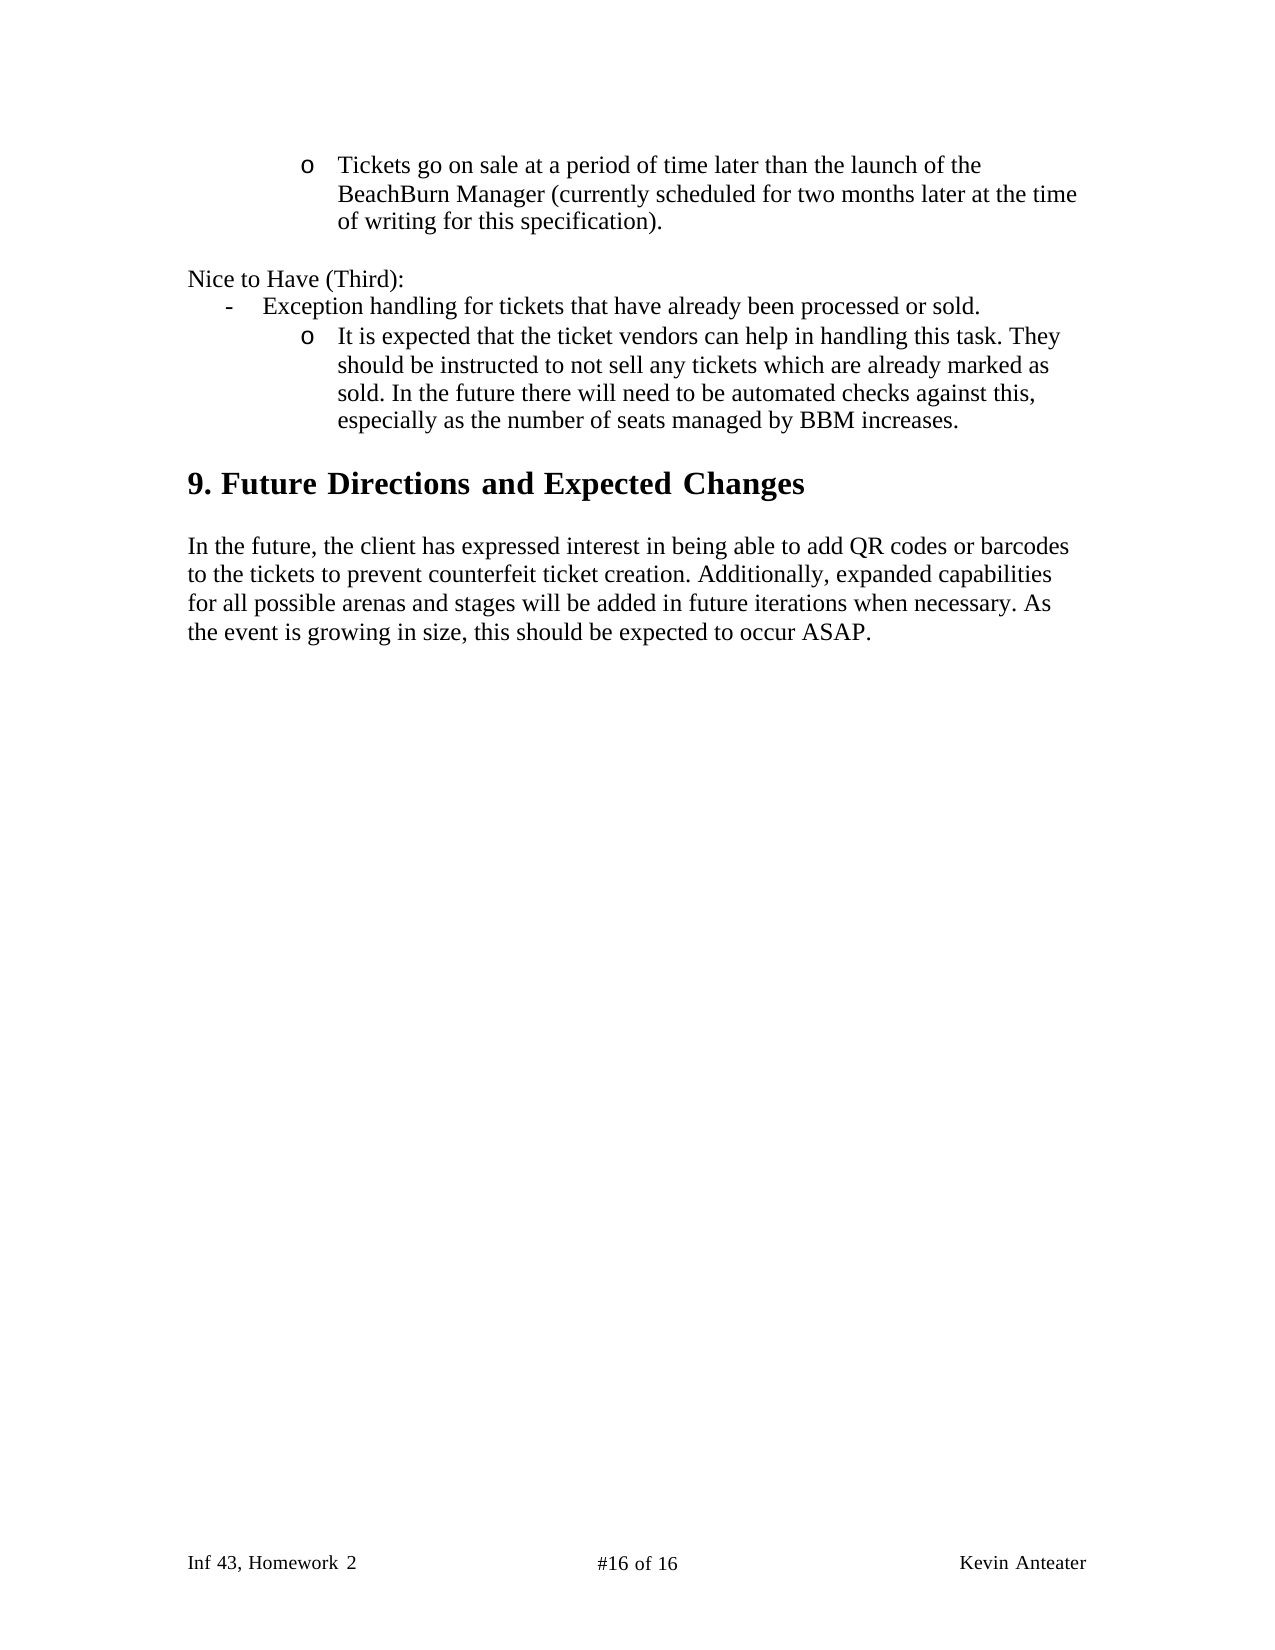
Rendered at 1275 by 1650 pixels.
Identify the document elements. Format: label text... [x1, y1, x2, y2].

text In the future, the client has expressed interest in being able to add QR codes or barcodes to the tickets to prevent counterfeit ticket creation. Additionally, expanded capabilities for all possible arenas and stages will be added in future iterations when necessary. As the event is growing in size, this should be expected to occur ASAP. [187, 531, 1074, 646]
text o It is expected that the ticket vendors can help in handling this task. They should be instructed to not sell any tickets which are already marked as sold. In the future there will need to be automated checks against this, especially as the number of seats managed by BBM increases. [300, 321, 1065, 434]
text Nice to Have (Third): [187, 264, 1098, 293]
text 9. Future Directions and Expected Changes [187, 464, 1098, 501]
text o Tickets go on sale at a period of time later than the launch of the BeachBurn Manager (currently scheduled for two months later at the time of writing for this specification). [300, 150, 1082, 235]
text - Exception handling for tickets that have already been processed or sold. [225, 293, 1098, 320]
